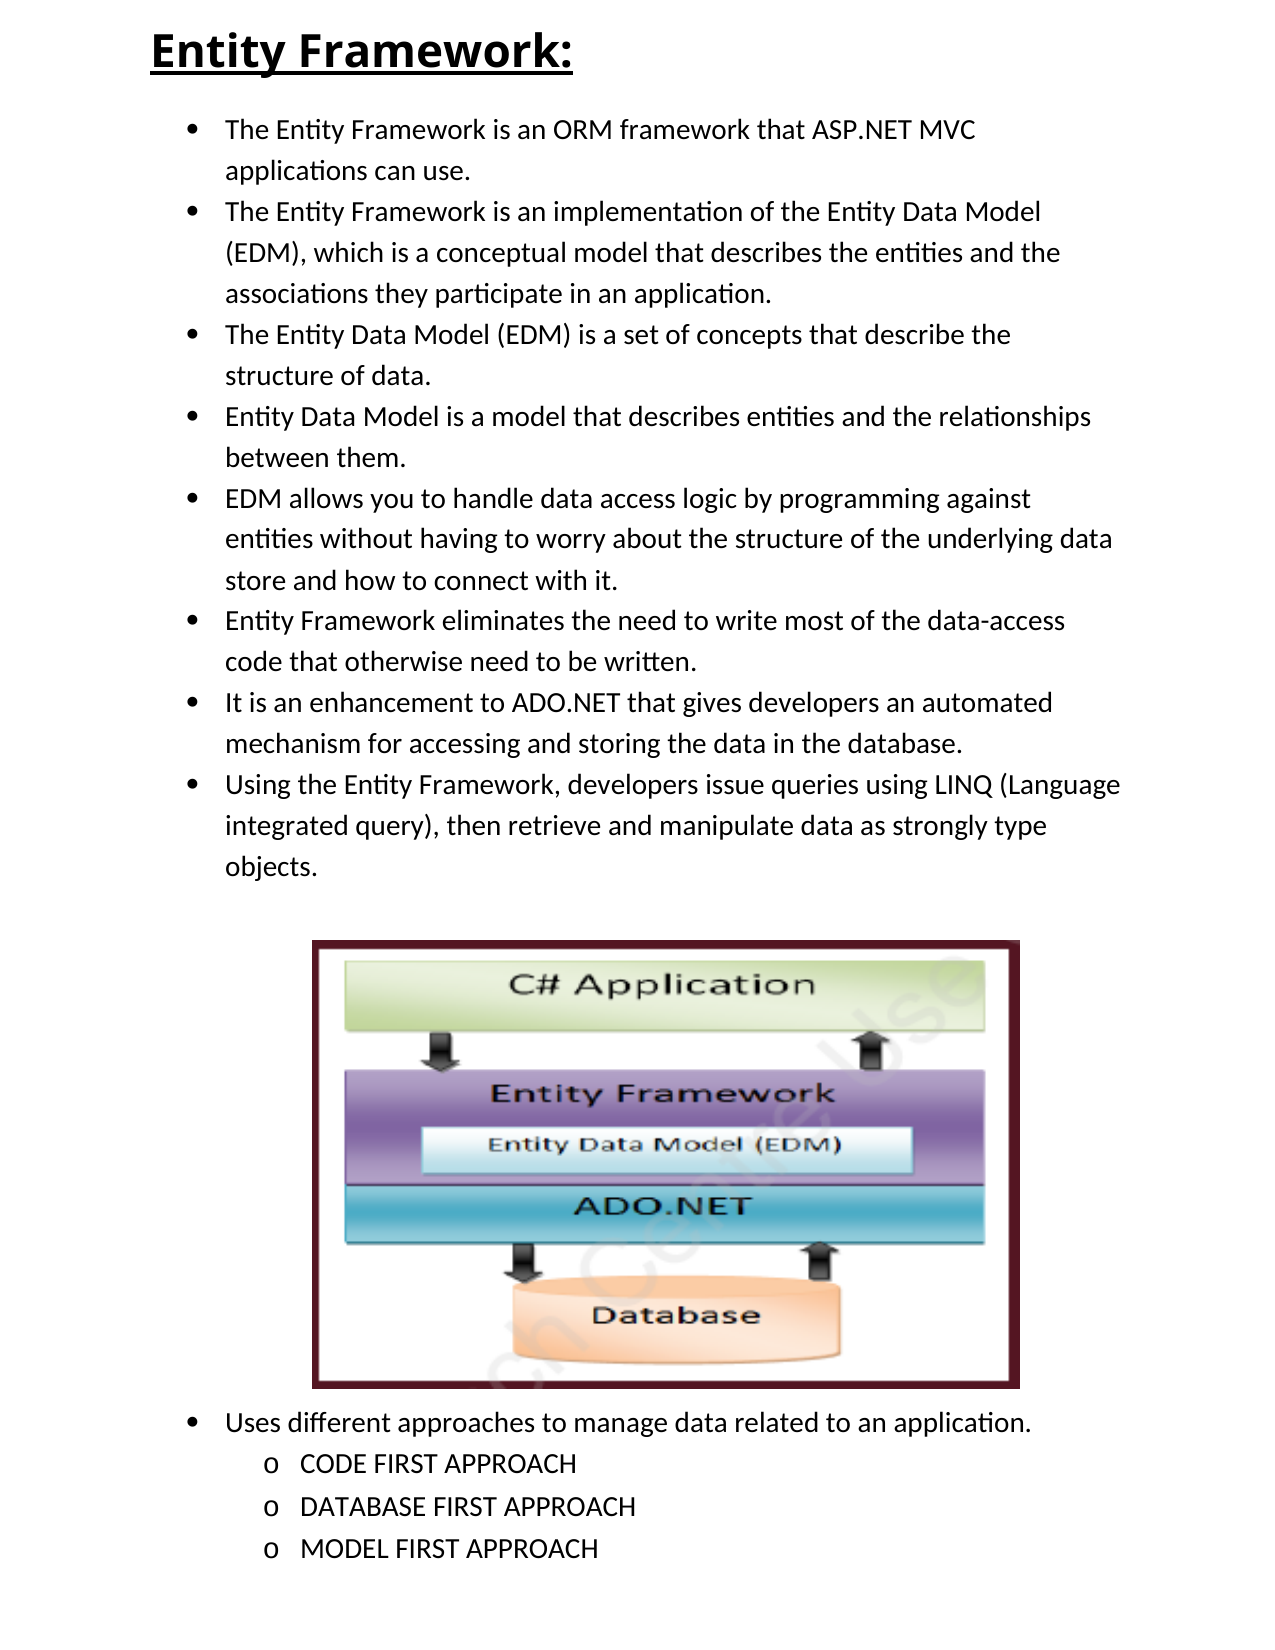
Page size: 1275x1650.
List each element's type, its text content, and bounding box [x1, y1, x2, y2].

list Using the Entity Framework, developers issue queries using LINQ (Language integrated query), then retrieve and manipulate data as strongly type objects. [187, 766, 1125, 884]
picture [312, 940, 1020, 1389]
list It is an enhancement to ADO.NET that gives developers an automated mechanism for accessing and storing the data in the database. [187, 684, 1125, 761]
text Entity Framework: [150, 19, 1125, 81]
list EDM allows you to handle data access logic by programming against entities without having to worry about the structure of the underlying data store and how to connect with it. [187, 480, 1125, 597]
list Entity Data Model is a model that describes entities and the relationships between them. [187, 398, 1125, 474]
list The Entity Data Model (EDM) is a set of concepts that describe the structure of data. [187, 316, 1125, 392]
list Uses different approaches to manage data related to an application. [187, 1404, 1125, 1440]
list CODE FIRST APPROACH [262, 1445, 1125, 1482]
list Entity Framework eliminates the need to write most of the data-access code that otherwise need to be written. [187, 602, 1125, 679]
list DATABASE FIRST APPROACH [262, 1488, 1125, 1525]
list The Entity Framework is an ORM framework that ASP.NET MVC applications can use. [187, 111, 1125, 188]
list MODEL FIRST APPROACH [262, 1530, 1125, 1567]
list The Entity Framework is an implementation of the Entity Data Model (EDM), which is a conceptual model that describes the entities and the associations they participate in an application. [187, 193, 1125, 311]
